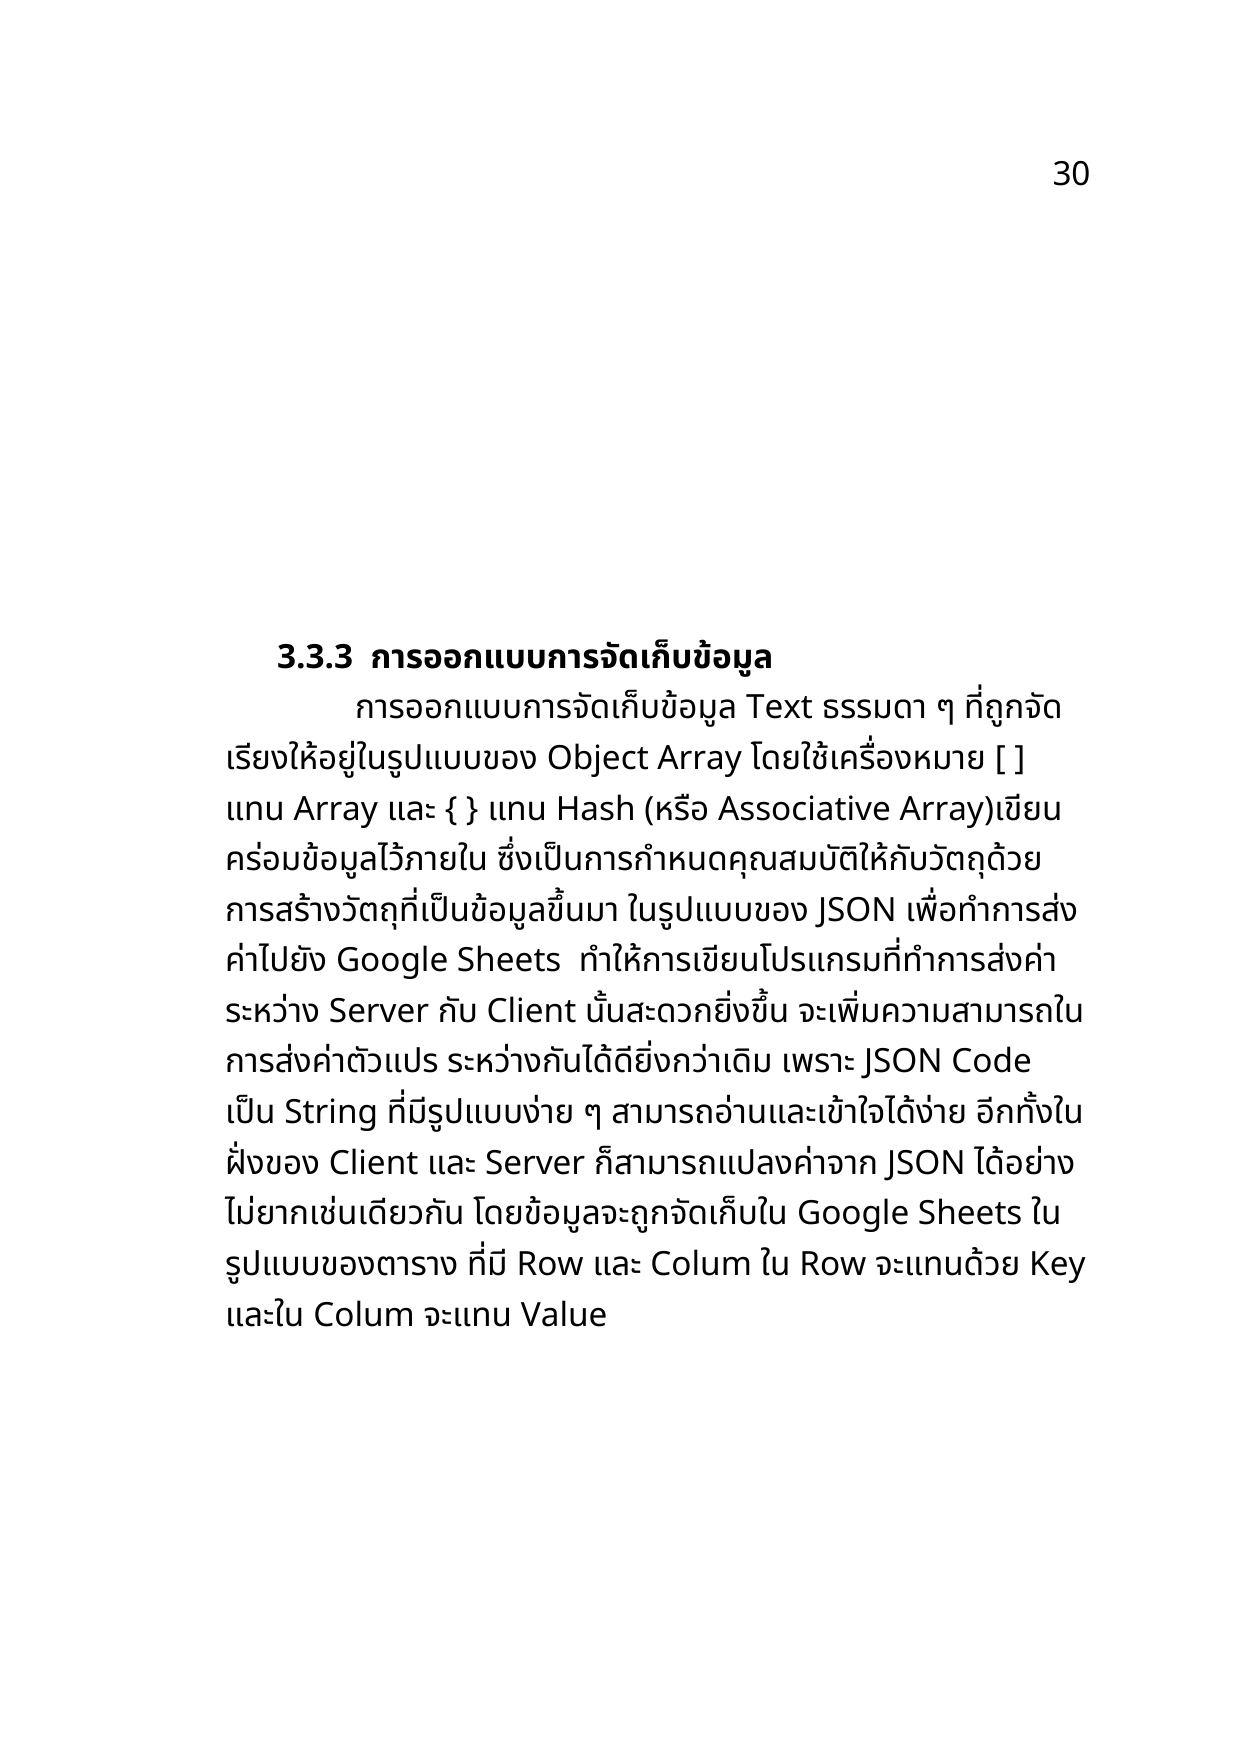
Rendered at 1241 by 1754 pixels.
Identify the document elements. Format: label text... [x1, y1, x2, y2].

text 3.3.3 การออกแบบการจัดเก็บข้อมูล [225, 632, 1090, 683]
text การออกแบบการจัดเก็บข้อมูล Text ธรรมดา ๆ ที่ถูกจัดเรียงให้อยู่ในรูปแบบของ Object Array โดยใช้เครื่องหมาย [ ] แทน Array และ { } แทน Hash (หรือ Associative Array)เขียนคร่อมข้อมูลไว้ภายใน ซึ่งเป็นการกำหนดคุณสมบัติให้กับวัตถุด้วยการสร้างวัตถุที่เป็นข้อมูลขึ้นมา ในรูปแบบของ JSON เพื่อทำการส่งค่าไปยัง Google Sheets ทำให้การเขียนโปรแกรมที่ทำการส่งค่าระหว่าง Server กับ Client นั้นสะดวกยิ่งขึ้น จะเพิ่มความสามารถในการส่งค่าตัวแปร ระหว่างกันได้ดียิ่งกว่าเดิม เพราะ JSON Code เป็น String ที่มีรูปแบบง่าย ๆ สามารถอ่านและเข้าใจได้ง่าย อีกทั้งในฝั่งของ Client และ Server ก็สามารถแปลงค่าจาก JSON ได้อย่างไม่ยากเช่นเดียวกัน โดยข้อมูลจะถูกจัดเก็บใน Google Sheets ในรูปแบบของตาราง ที่มี Row และ Colum ใน Row จะแทนด้วย Key และใน Colum จะแทน Value [225, 683, 1090, 1341]
